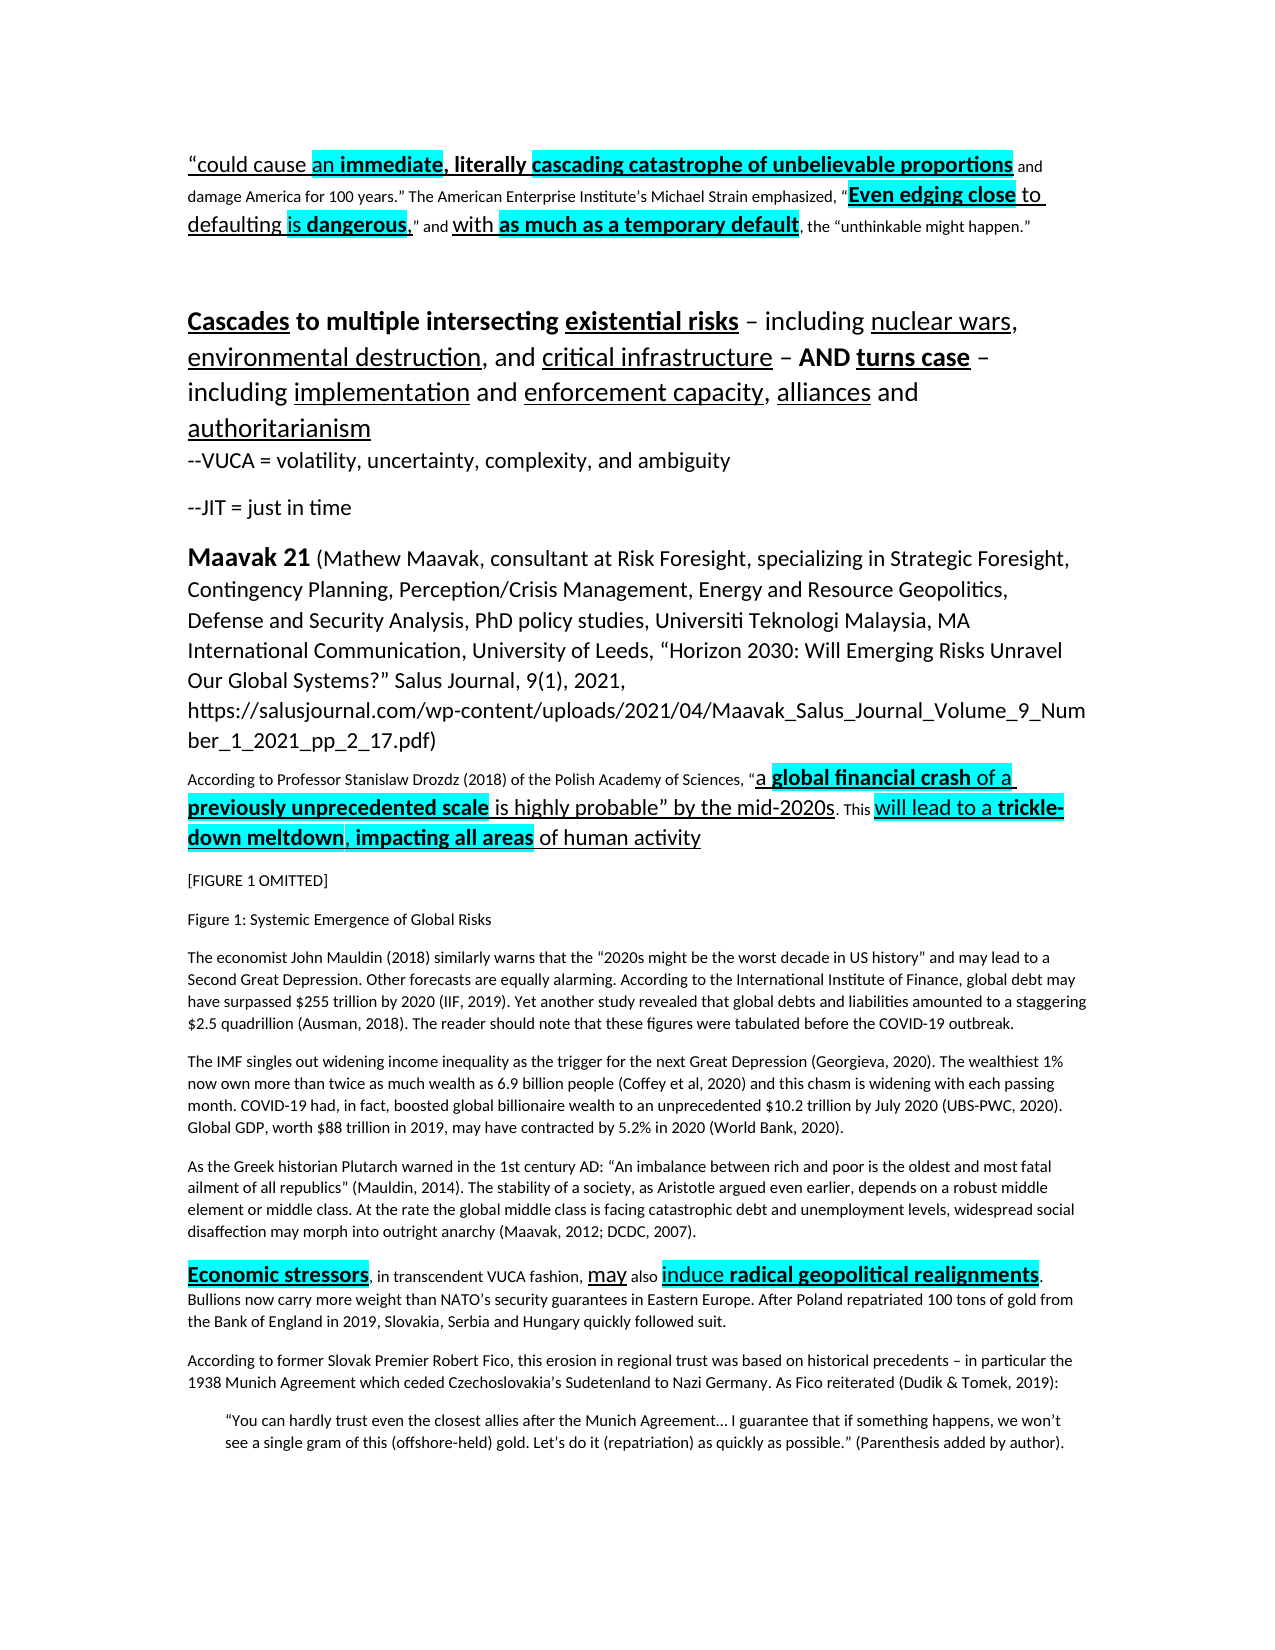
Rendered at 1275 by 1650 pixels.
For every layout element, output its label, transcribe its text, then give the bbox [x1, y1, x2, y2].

text “You can hardly trust even the closest allies after the Munich Agreement… I guarantee that if something happens, we won’t see a single gram of this (offshore-held) gold. Let’s do it (repatriation) as quickly as possible.” (Parenthesis added by author). [225, 1410, 1087, 1453]
text According to former Slovak Premier Robert Fico, this erosion in regional trust was based on historical precedents – in particular the 1938 Munich Agreement which ceded Czechoslovakia’s Sudetenland to Nazi Germany. As Fico reiterated (Dudik & Tomek, 2019): [187, 1350, 1087, 1392]
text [187, 150, 1087, 238]
text [FIGURE 1 OMITTED] [187, 870, 1087, 891]
text Maavak 21 (Mathew Maavak, consultant at Risk Foresight, specializing in Strategic Foresight, Contingency Planning, Perception/Crisis Management, Energy and Resource Geopolitics, Defense and Security Analysis, PhD policy studies, Universiti Teknologi Malaysia, MA International Communication, University of Leeds, “Horizon 2030: Will Emerging Risks Unravel Our Global Systems?” Salus Journal, 9(1), 2021, https://salusjournal.com/wp-content/uploads/2021/04/Maavak_Salus_Journal_Volume_9_Number_1_2021_pp_2_17.pdf) [187, 540, 1087, 755]
text The economist John Mauldin (2018) similarly warns that the “2020s might be the worst decade in US history” and may lead to a Second Great Depression. Other forecasts are equally alarming. According to the International Institute of Finance, global debt may have surpassed $255 trillion by 2020 (IIF, 2019). Yet another study revealed that global debts and liabilities amounted to a staggering $2.5 quadrillion (Ausman, 2018). The reader should note that these figures were tabulated before the COVID-19 outbreak. [187, 947, 1087, 1033]
text As the Greek historian Plutarch warned in the 1st century AD: “An imbalance between rich and poor is the oldest and most fatal ailment of all republics” (Mauldin, 2014). The stability of a society, as Aristotle argued even earlier, depends on a robust middle element or middle class. At the rate the global middle class is facing catastrophic debt and unemployment levels, widespread social disaffection may morph into outright anarchy (Maavak, 2012; DCDC, 2007). [187, 1156, 1087, 1242]
text --VUCA = volatility, uncertainty, complexity, and ambiguity [187, 447, 1087, 475]
text According to Professor Stanislaw Drozdz (2018) of the Polish Academy of Sciences, “a global financial crash of a previously unprecedented scale is highly probable” by the mid-2020s. This will lead to a trickle-down meltdown, impacting all areas of human activity [187, 763, 1087, 852]
text The IMF singles out widening income inequality as the trigger for the next Great Depression (Georgieva, 2020). The wealthiest 1% now own more than twice as much wealth as 6.9 billion people (Coffey et al, 2020) and this chasm is widening with each passing month. COVID-19 had, in fact, boosted global billionaire wealth to an unprecedented $10.2 trillion by July 2020 (UBS-PWC, 2020). Global GDP, worth $88 trillion in 2019, may have contracted by 5.2% in 2020 (World Bank, 2020). [187, 1052, 1087, 1138]
text --JIT = just in time [187, 493, 1087, 522]
text Economic stressors, in transcendent VUCA fashion, may also induce radical geopolitical realignments. Bullions now carry more weight than NATO’s security guarantees in Eastern Europe. After Poland repatriated 100 tons of gold from the Bank of England in 2019, Slovakia, Serbia and Hungary quickly followed suit. [187, 1260, 1087, 1332]
text Figure 1: Systemic Emergence of Global Risks [187, 909, 1087, 929]
subtitle Cascades to multiple intersecting existential risks – including nuclear wars, environmental destruction, and critical infrastructure – AND turns case – including implementation and enforcement capacity, alliances and authoritarianism [187, 304, 1087, 444]
